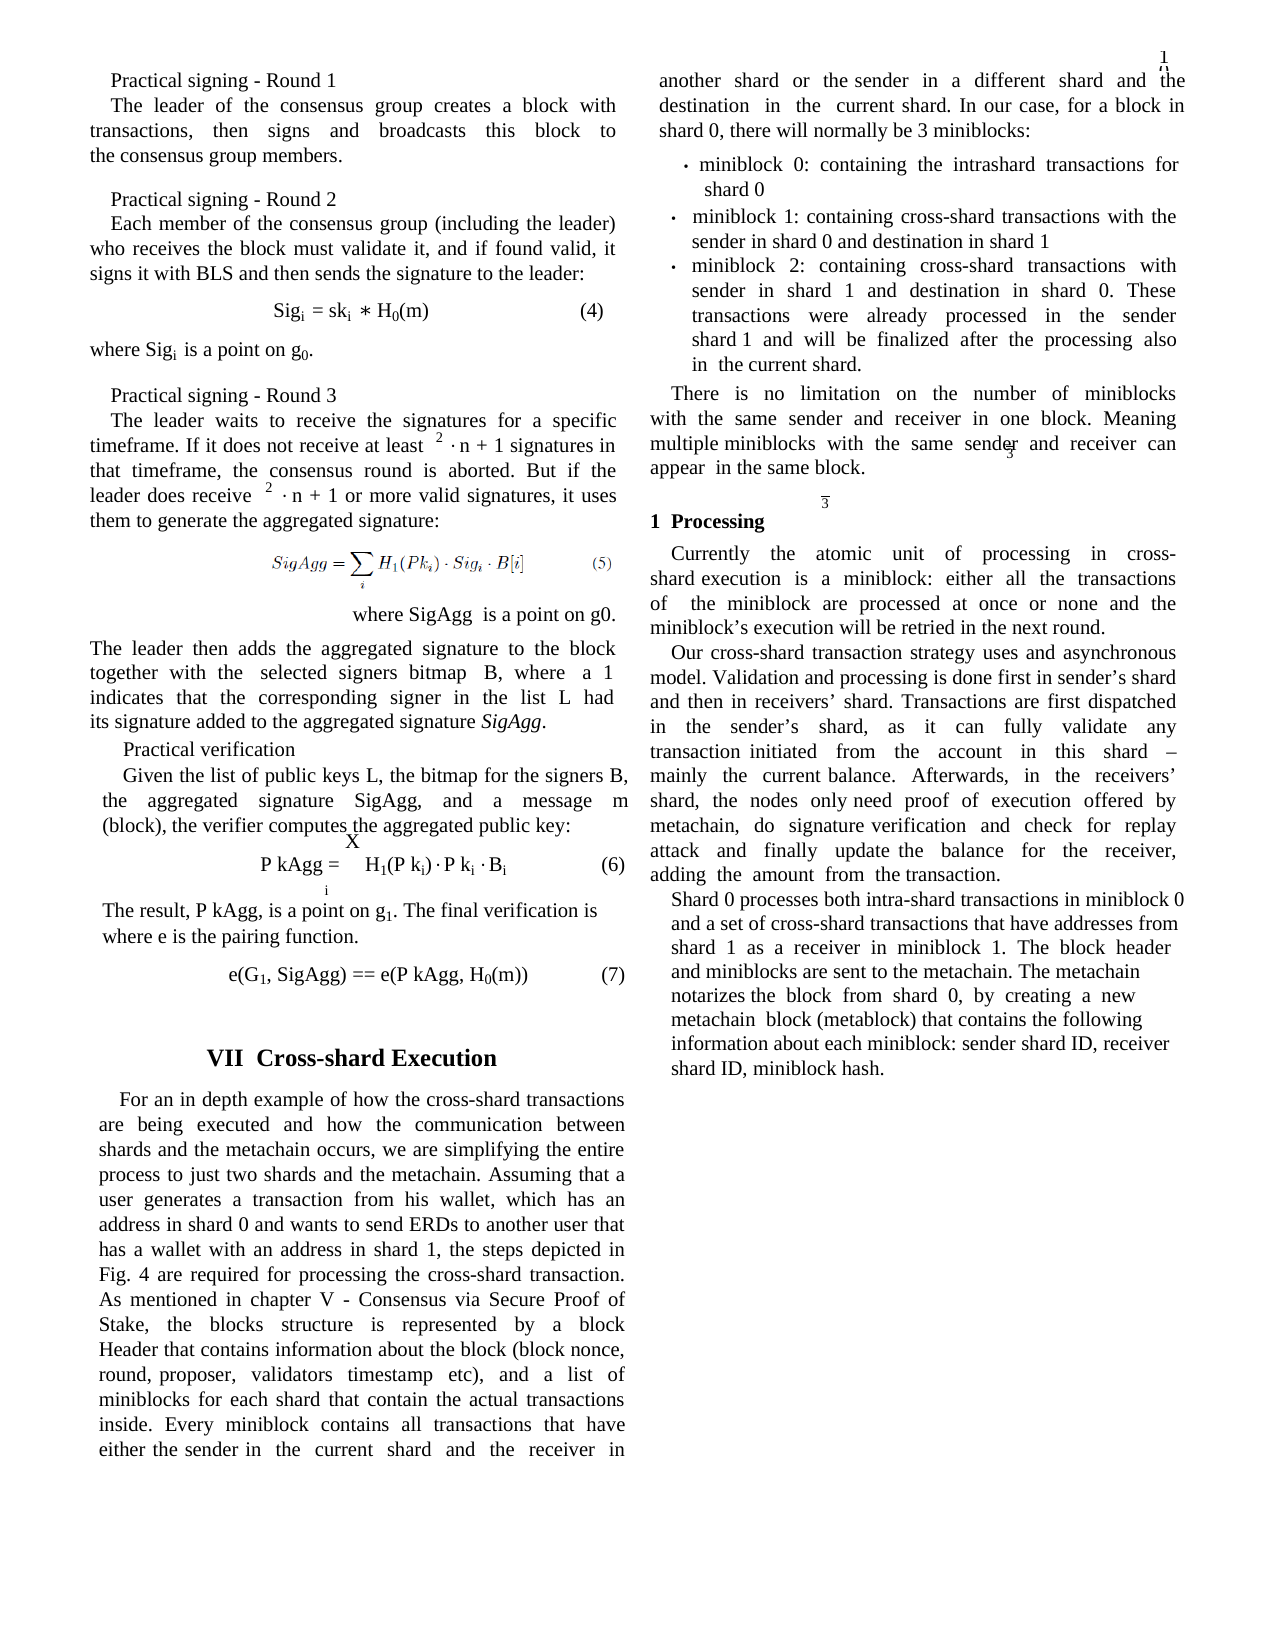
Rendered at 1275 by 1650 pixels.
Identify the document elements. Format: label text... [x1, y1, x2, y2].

text P kAgg = X H1(P ki) · P ki · Bi (6) [89, 837, 625, 877]
text Our cross-shard transaction strategy uses and asynchronous model. Validation and processing is done first in sender’s shard and then in receivers’ shard. Transactions are first dispatched in the sender’s shard, as it can fully validate any transaction initiated from the account in this shard – mainly the current balance. Afterwards, in the receivers’ shard, the nodes only need proof of execution offered by metachain, do signature verification and check for replay attack and finally update the balance for the receiver, adding the amount from the transaction. [650, 640, 1177, 886]
text Given the list of public keys L, the bitmap for the signers B, the aggregated signature SigAgg, and a message m (block), the verifier computes the aggregated public key: [102, 763, 628, 837]
picture [266, 541, 617, 592]
text Practical signing - Round 3 [110, 383, 625, 407]
text There is no limitation on the number of miniblocks with the same sender and receiver in one block. Meaning multiple miniblocks with the same sender and receiver can appear in the same block. [650, 381, 1177, 479]
text VII Cross-shard Execution [206, 1043, 625, 1072]
text The leader of the consensus group creates a block with transactions, then signs and broadcasts this block to the consensus group members. [89, 93, 616, 167]
text • miniblock 2: containing cross-shard transactions with sender in shard 1 and destination in shard 0. These transactions were already processed in the sender shard 1 and will be finalized after the processing also in the current shard. [671, 253, 1177, 376]
text Practical verification [123, 737, 625, 761]
text Shard 0 processes both intra-shard transactions in miniblock 0 and a set of cross-shard transactions that have addresses from shard 1 as a receiver in miniblock 1. The block header and miniblocks are sent to the metachain. The metachain notarizes the block from shard 0, by creating a new metachain block (metablock) that contains the following information about each miniblock: sender shard ID, receiver shard ID, miniblock hash. [671, 887, 1185, 1079]
text Practical signing - Round 2 [110, 187, 625, 211]
text • miniblock 0: containing the intrashard transactions for shard 0 [683, 152, 1189, 201]
text Currently the atomic unit of processing in cross-shard execution is a miniblock: either all the transactions of the miniblock are processed at once or none and the miniblock’s execution will be retried in the next round. [650, 541, 1177, 639]
text where Sigi is a point on g0. [89, 337, 336, 363]
text e(G1, SigAgg) == e(P kAgg, H0(m)) (7) [89, 962, 625, 988]
text The result, P kAgg, is a point on g1. The final verification is where e is the pairing function. [102, 898, 625, 948]
text The leader waits to receive the signatures for a specific timeframe. If it does not receive at least 2 · n + 1 signatures in that timeframe, the consensus round is aborted. But if the leader does receive 2 · n + 1 or more valid signatures, it uses them to generate the aggregated signature: [89, 407, 617, 532]
text • miniblock 1: containing cross-shard transactions with the sender in shard 0 and destination in shard 1 [671, 204, 1177, 253]
text For an in depth example of how the cross-shard transactions are being executed and how the communication between shards and the metachain occurs, we are simplifying the entire process to just two shards and the metachain. Assuming that a user generates a transaction from his wallet, which has an address in shard 0 and wants to send ERDs to another user that has a wallet with an address in shard 1, the steps depicted in Fig. 4 are required for processing the cross-shard transaction. As mentioned in chapter V - Consensus via Secure Proof of Stake, the blocks structure is represented by a block Header that contains information about the block (block nonce, round, proposer, validators timestamp etc), and a list of miniblocks for each shard that contain the actual transactions inside. Every miniblock contains all transactions that have either the sender in the current shard and the receiver in another shard or the sender in a different shard and the destination in the current shard. In our case, for a block in shard 0, there will normally be 3 miniblocks: [98, 1087, 625, 1461]
text 1 Processing [650, 509, 786, 533]
text Each member of the consensus group (including the leader) who receives the block must validate it, and if found valid, it signs it with BLS and then sends the signature to the leader: [89, 211, 616, 285]
text where SigAgg is a point on g0. [89, 602, 616, 626]
text Practical signing - Round 1 [110, 68, 625, 92]
text The leader then adds the aggregated signature to the block together with the selected signers bitmap B, where a 1 indicates that the corresponding signer in the list L had its signature added to the aggregated signature SigAgg. [89, 635, 616, 733]
text Sigi = ski ∗ H0(m) (4) [260, 298, 617, 324]
